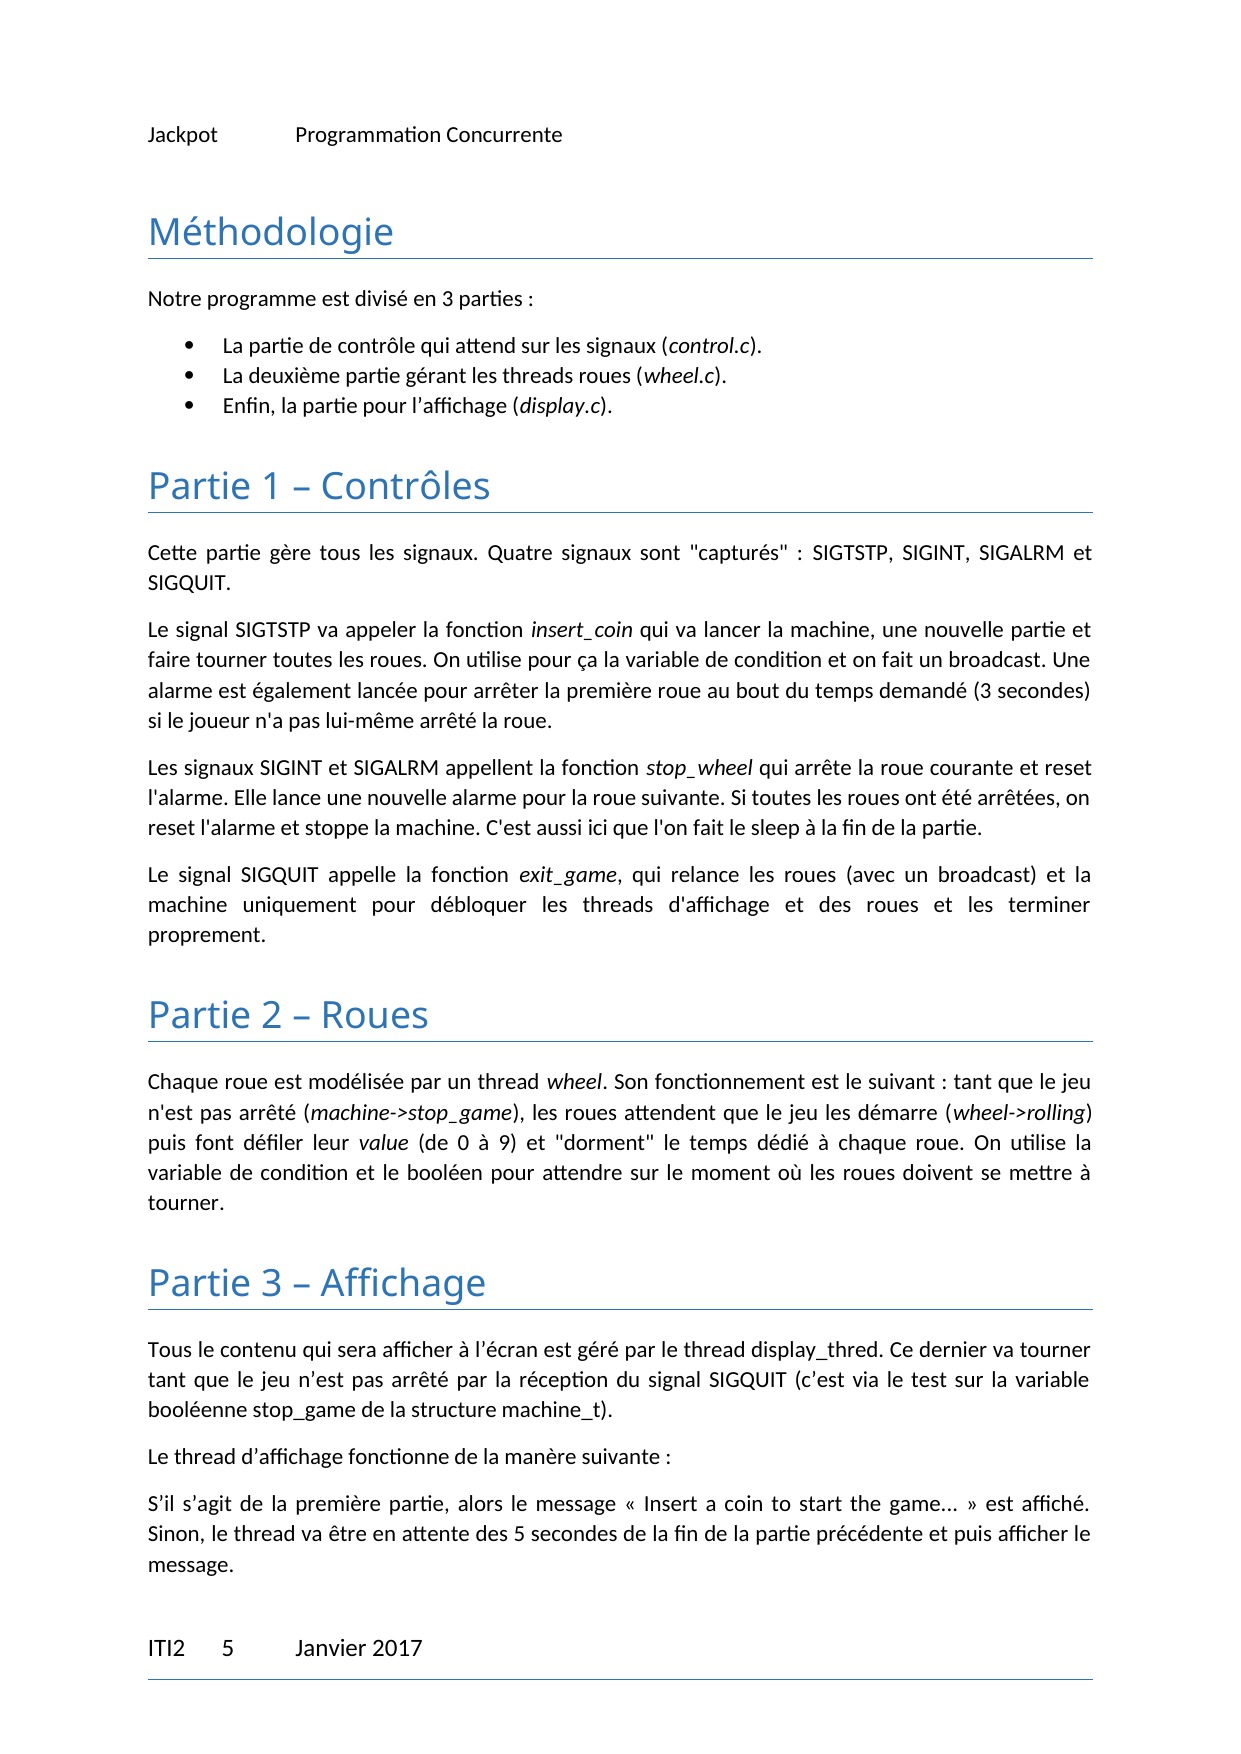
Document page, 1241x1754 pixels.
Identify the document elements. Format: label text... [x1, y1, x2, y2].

text Partie 2 – Roues [148, 988, 1093, 1041]
text Le signal SIGQUIT appelle la fonction exit_game, qui relance les roues (avec un broadcast) et la machine uniquement pour débloquer les threads d'affichage et des roues et les terminer proprement. [148, 860, 1093, 948]
text Méthodologie [148, 205, 1093, 258]
text Le signal SIGTSTP va appeler la fonction insert_coin qui va lancer la machine, une nouvelle partie et faire tourner toutes les roues. On utilise pour ça la variable de condition et on fait un broadcast. Une alarme est également lancée pour arrêter la première roue au bout du temps demandé (3 secondes) si le joueur n'a pas lui-même arrêté la roue. [148, 615, 1093, 734]
text Cette partie gère tous les signaux. Quatre signaux sont "capturés" : SIGTSTP, SIGINT, SIGALRM et SIGQUIT. [148, 538, 1093, 596]
list Enfin, la partie pour l’affichage (display.c). [185, 391, 1093, 419]
text Les signaux SIGINT et SIGALRM appellent la fonction stop_wheel qui arrête la roue courante et reset l'alarme. Elle lance une nouvelle alarme pour la roue suivante. Si toutes les roues ont été arrêtées, on reset l'alarme et stoppe la machine. C'est aussi ici que l'on fait le sleep à la fin de la partie. [148, 753, 1093, 841]
text S’il s’agit de la première partie, alors le message « Insert a coin to start the game... » est affiché. Sinon, le thread va être en attente des 5 secondes de la fin de la partie précédente et puis afficher le message. [148, 1489, 1093, 1578]
list La deuxième partie gérant les threads roues (wheel.c). [185, 361, 1093, 389]
text Chaque roue est modélisée par un thread wheel. Son fonctionnement est le suivant : tant que le jeu n'est pas arrêté (machine->stop_game), les roues attendent que le jeu les démarre (wheel->rolling) puis font défiler leur value (de 0 à 9) et "dorment" le temps dédié à chaque roue. On utilise la variable de condition et le booléen pour attendre sur le moment où les roues doivent se mettre à tourner. [148, 1067, 1093, 1216]
text Le thread d’affichage fonctionne de la manère suivante : [148, 1442, 1093, 1470]
text Partie 3 – Affichage [148, 1256, 1093, 1309]
text Notre programme est divisé en 3 parties : [148, 284, 1093, 312]
list La partie de contrôle qui attend sur les signaux (control.c). [185, 331, 1093, 359]
text Partie 1 – Contrôles [148, 459, 1093, 512]
text Tous le contenu qui sera afficher à l’écran est géré par le thread display_thred. Ce dernier va tourner tant que le jeu n’est pas arrêté par la réception du signal SIGQUIT (c’est via le test sur la variable booléenne stop_game de la structure machine_t). [148, 1335, 1093, 1423]
